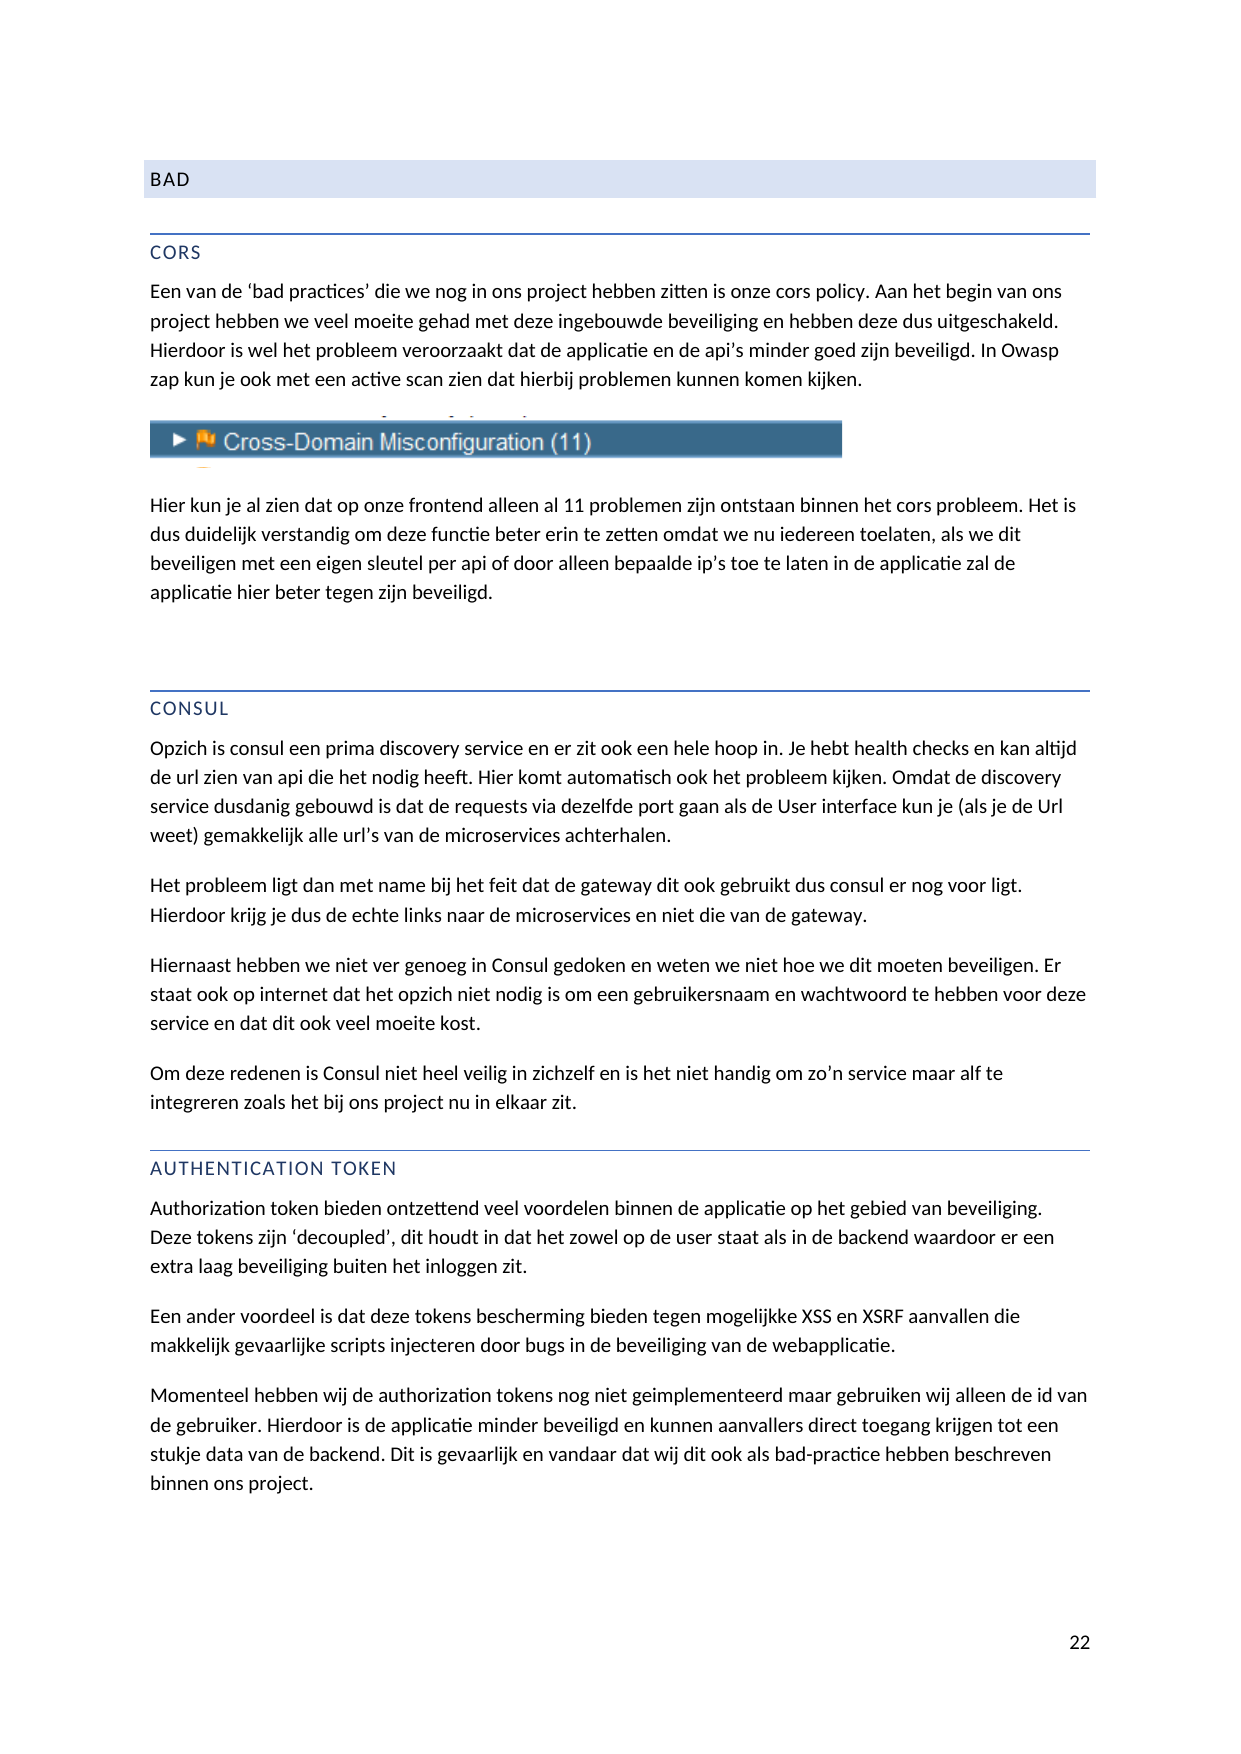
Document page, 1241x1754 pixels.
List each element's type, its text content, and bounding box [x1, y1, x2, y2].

text Een van de ‘bad practices’ die we nog in ons project hebben zitten is onze cors policy. Aan het begin van ons project hebben we veel moeite gehad met deze ingebouwde beveiliging en hebben deze dus uitgeschakeld. Hierdoor is wel het probleem veroorzaakt dat de applicatie en de api’s minder goed zijn beveiligd. In Owasp zap kun je ook met een active scan zien dat hierbij problemen kunnen komen kijken. [150, 279, 1090, 392]
text Opzich is consul een prima discovery service en er zit ook een hele hoop in. Je hebt health checks en kan altijd de url zien van api die het nodig heeft. Hier komt automatisch ook het probleem kijken. Omdat de discovery service dusdanig gebouwd is dat de requests via dezelfde port gaan als de User interface kun je (als je de Url weet) gemakkelijk alle url’s van de microservices achterhalen. [150, 735, 1090, 848]
text Authorization token bieden ontzettend veel voordelen binnen de applicatie op het gebied van beveiliging. Deze tokens zijn ‘decoupled’, dit houdt in dat het zowel op de user staat als in de backend waardoor er een extra laag beveiliging buiten het inloggen zit. [150, 1195, 1090, 1279]
subtitle Consul [150, 692, 1090, 721]
subtitle Cors [150, 235, 1090, 264]
subtitle Authentication token [150, 1151, 1090, 1181]
picture [150, 416, 843, 468]
text Een ander voordeel is dat deze tokens bescherming bieden tegen mogelijkke XSS en XSRF aanvallen die makkelijk gevaarlijke scripts injecteren door bugs in de beveiliging van de webapplicatie. [150, 1303, 1090, 1358]
text Hier kun je al zien dat op onze frontend alleen al 11 problemen zijn ontstaan binnen het cors probleem. Het is dus duidelijk verstandig om deze functie beter erin te zetten omdat we nu iedereen toelaten, als we dit beveiligen met een eigen sleutel per api of door alleen bepaalde ip’s toe te laten in de applicatie zal de applicatie hier beter tegen zijn beveiligd. [150, 492, 1090, 605]
text Hiernaast hebben we niet ver genoeg in Consul gedoken en weten we niet hoe we dit moeten beveiligen. Er staat ook op internet dat het opzich niet nodig is om een gebruikersnaam en wachtwoord te hebben voor deze service en dat dit ook veel moeite kost. [150, 952, 1090, 1036]
text Momenteel hebben wij de authorization tokens nog niet geimplementeerd maar gebruiken wij alleen de id van de gebruiker. Hierdoor is de applicatie minder beveiligd en kunnen aanvallers direct toegang krijgen tot een stukje data van de backend. Dit is gevaarlijk en vandaar dat wij dit ook als bad-practice hebben beschreven binnen ons project. [150, 1383, 1090, 1496]
subtitle Bad [150, 167, 1090, 192]
text Het probleem ligt dan met name bij het feit dat de gateway dit ook gebruikt dus consul er nog voor ligt. Hierdoor krijg je dus de echte links naar de microservices en niet die van de gateway. [150, 873, 1090, 927]
text Om deze redenen is Consul niet heel veilig in zichzelf en is het niet handig om zo’n service maar alf te integreren zoals het bij ons project nu in elkaar zit. [150, 1060, 1090, 1115]
